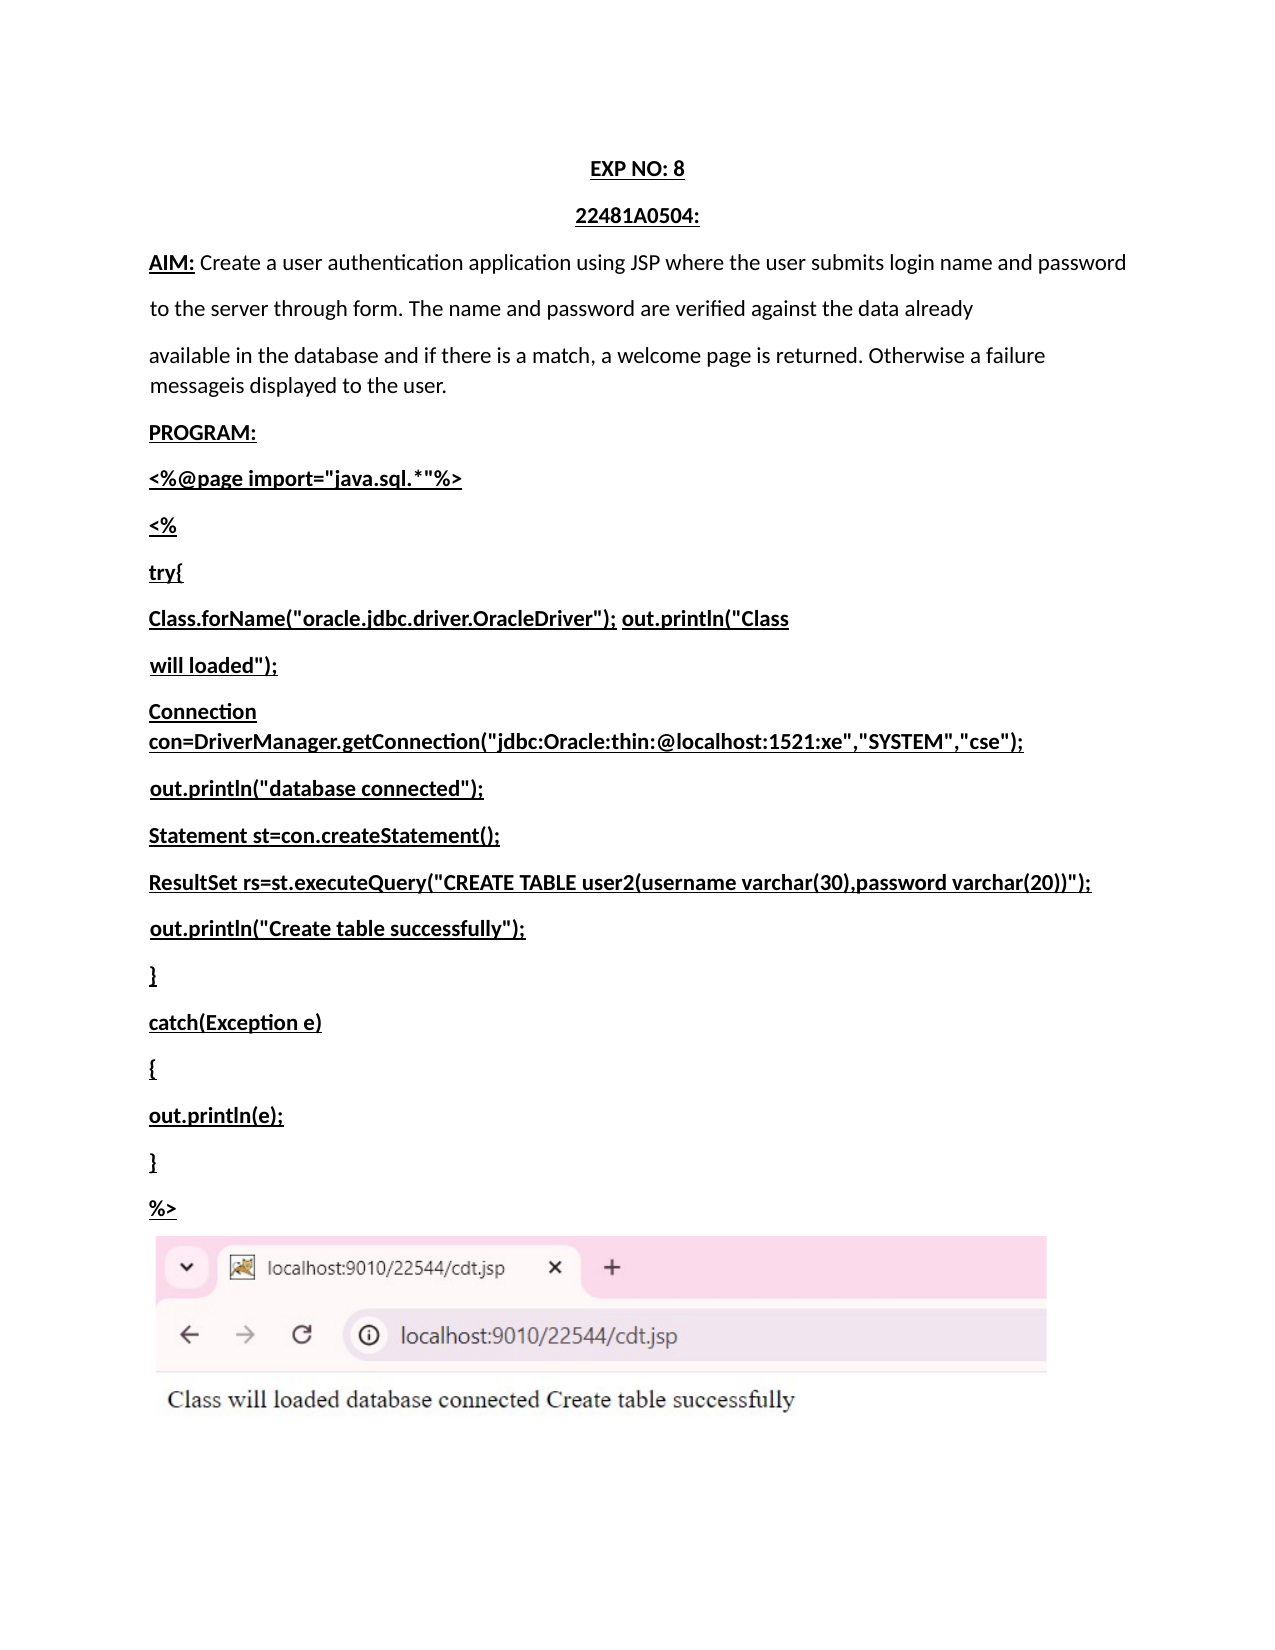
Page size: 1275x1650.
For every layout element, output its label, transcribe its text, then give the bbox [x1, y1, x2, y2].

text 22481A0504: [150, 201, 1125, 229]
text %> [148, 1194, 1130, 1222]
text out.println(e); [148, 1101, 1130, 1129]
text PROGRAM: [148, 418, 1130, 446]
text { [148, 1054, 1130, 1082]
text catch(Exception e) [148, 1008, 1130, 1036]
text } [148, 1148, 1130, 1176]
text con=DriverManager.getConnection("jdbc:Oracle:thin:@localhost:1521:xe","SYSTEM","cse"); out.println("database connected"); [148, 727, 1130, 802]
text <%@page import="java.sql.*"%> [148, 464, 1130, 492]
picture [155, 1236, 1047, 1489]
text Statement st=con.createStatement(); [148, 821, 1130, 849]
text <% [148, 511, 1130, 539]
text try{ [148, 558, 1130, 586]
text Class.forName("oracle.jdbc.driver.OracleDriver"); out.println("Class will loaded"); [148, 604, 791, 679]
text ResultSet rs=st.executeQuery("CREATE TABLE user2(username varchar(30),password varchar(20))"); out.println("Create table successfully"); [148, 868, 1130, 942]
text EXP NO: 8 [150, 154, 1125, 183]
text available in the database and if there is a match, a welcome page is returned. Otherwise a failure messageis displayed to the user. [148, 341, 1130, 399]
text Connection [148, 697, 1130, 725]
text } [148, 961, 1130, 989]
text AIM: Create a user authentication application using JSP where the user submits login name and password to the server through form. The name and password are verified against the data already [148, 248, 1130, 323]
